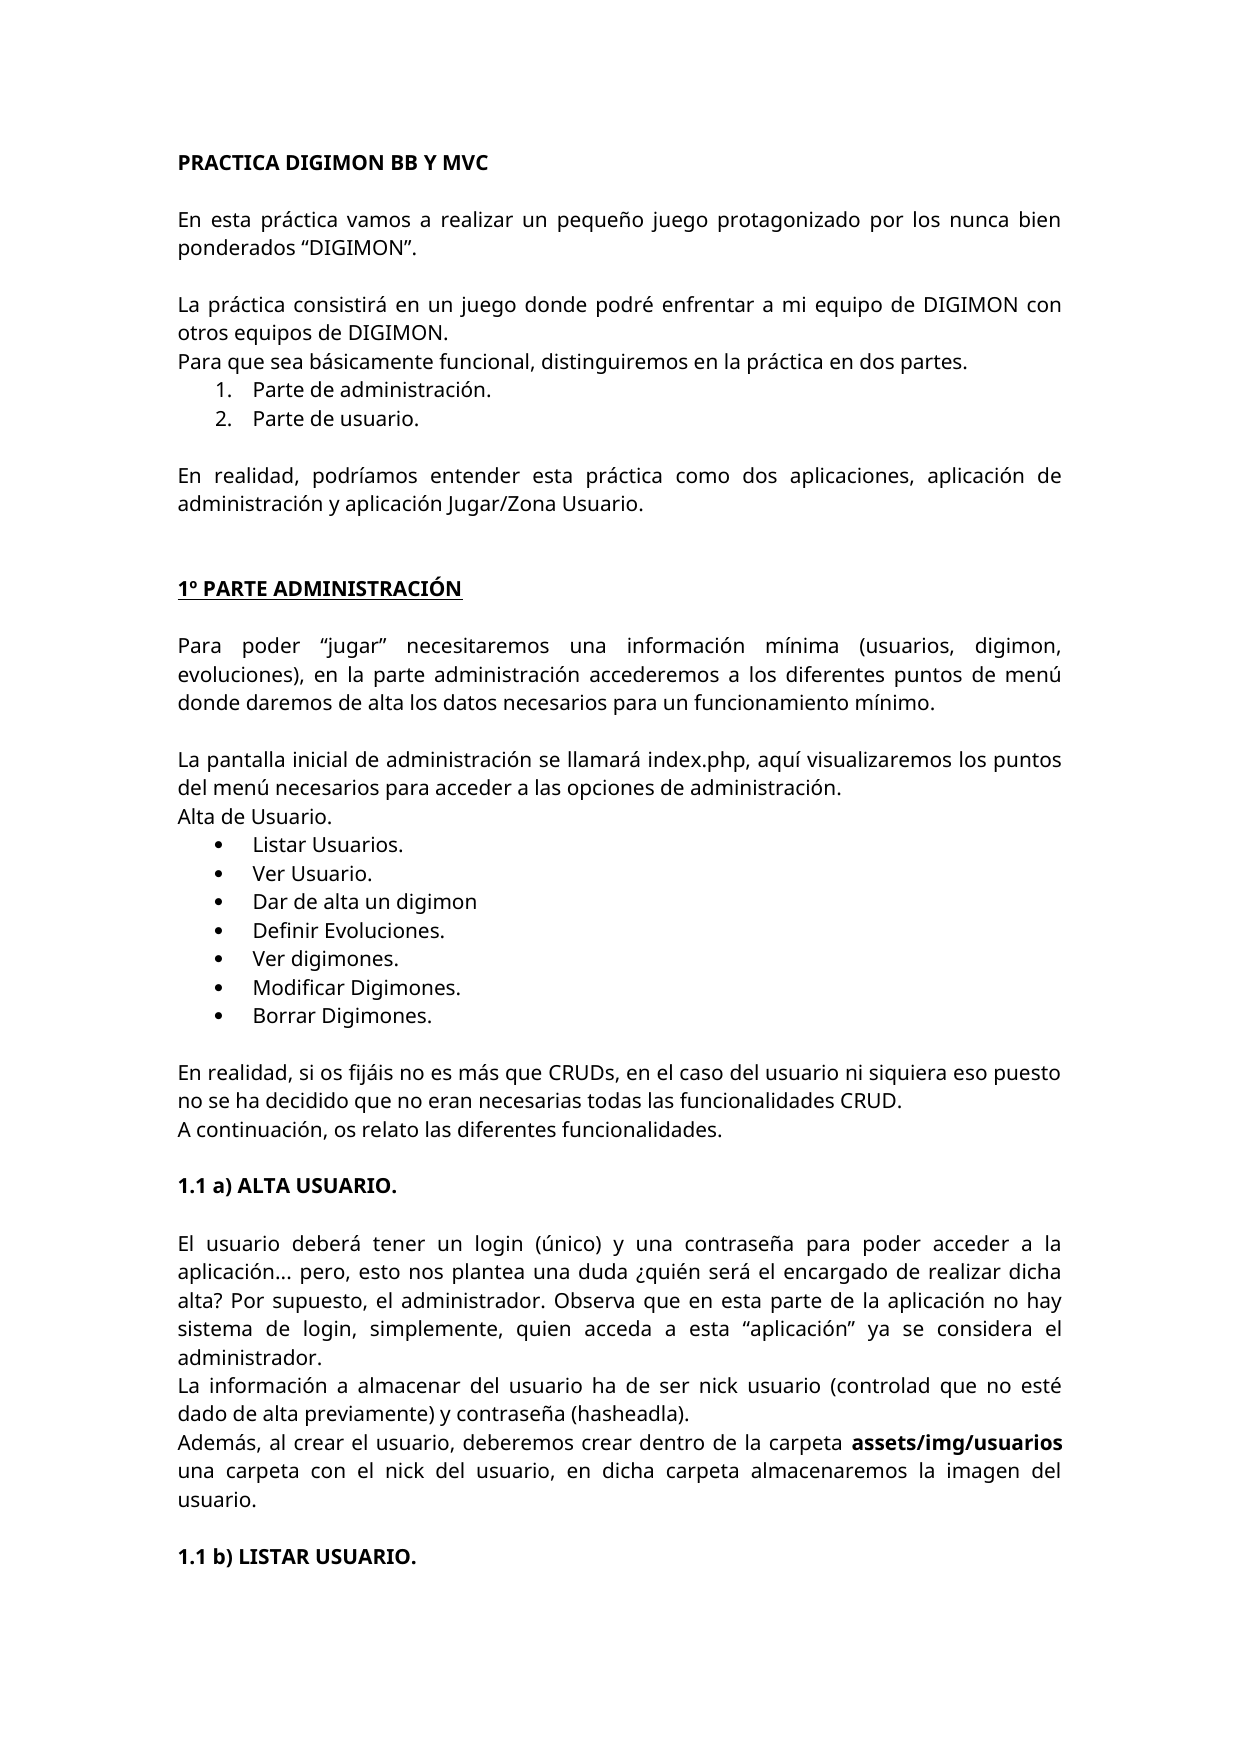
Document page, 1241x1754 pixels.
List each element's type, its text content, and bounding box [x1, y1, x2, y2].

text Para que sea básicamente funcional, distinguiremos en la práctica en dos partes. [177, 347, 1063, 375]
text 1.1 b) LISTAR USUARIO. [177, 1542, 1063, 1570]
list Parte de usuario. [215, 404, 1063, 432]
text En realidad, si os fijáis no es más que CRUDs, en el caso del usuario ni siquiera eso puesto no se ha decidido que no eran necesarias todas las funcionalidades CRUD. [177, 1058, 1063, 1115]
list Definir Evoluciones. [215, 916, 1063, 944]
text Alta de Usuario. [177, 802, 1063, 830]
text En esta práctica vamos a realizar un pequeño juego protagonizado por los nunca bien ponderados “DIGIMON”. [177, 205, 1063, 262]
text La información a almacenar del usuario ha de ser nick usuario (controlad que no esté dado de alta previamente) y contraseña (hasheadla). [177, 1371, 1063, 1428]
list Dar de alta un digimon [215, 887, 1063, 916]
text 1.1 a) ALTA USUARIO. [177, 1172, 1063, 1200]
text El usuario deberá tener un login (único) y una contraseña para poder acceder a la aplicación... pero, esto nos plantea una duda ¿quién será el encargado de realizar dicha alta? Por supuesto, el administrador. Observa que en esta parte de la aplicación no hay sistema de login, simplemente, quien acceda a esta “aplicación” ya se considera el administrador. [177, 1229, 1063, 1371]
text PRACTICA DIGIMON BB Y MVC [177, 148, 1063, 176]
text En realidad, podríamos entender esta práctica como dos aplicaciones, aplicación de administración y aplicación Jugar/Zona Usuario. [177, 461, 1063, 518]
list Ver digimones. [215, 944, 1063, 973]
text 1º PARTE ADMINISTRACIÓN [177, 574, 1063, 603]
list Ver Usuario. [215, 859, 1063, 887]
list Borrar Digimones. [215, 1001, 1063, 1029]
text Además, al crear el usuario, deberemos crear dentro de la carpeta assets/img/usuarios una carpeta con el nick del usuario, en dicha carpeta almacenaremos la imagen del usuario. [177, 1428, 1063, 1513]
list Listar Usuarios. [215, 830, 1063, 859]
text La práctica consistirá en un juego donde podré enfrentar a mi equipo de DIGIMON con otros equipos de DIGIMON. [177, 290, 1063, 347]
text A continuación, os relato las diferentes funcionalidades. [177, 1115, 1063, 1143]
list Parte de administración. [215, 375, 1063, 404]
list Modificar Digimones. [215, 973, 1063, 1001]
text Para poder “jugar” necesitaremos una información mínima (usuarios, digimon, evoluciones), en la parte administración accederemos a los diferentes puntos de menú donde daremos de alta los datos necesarios para un funcionamiento mínimo. [177, 631, 1063, 717]
text La pantalla inicial de administración se llamará index.php, aquí visualizaremos los puntos del menú necesarios para acceder a las opciones de administración. [177, 745, 1063, 802]
